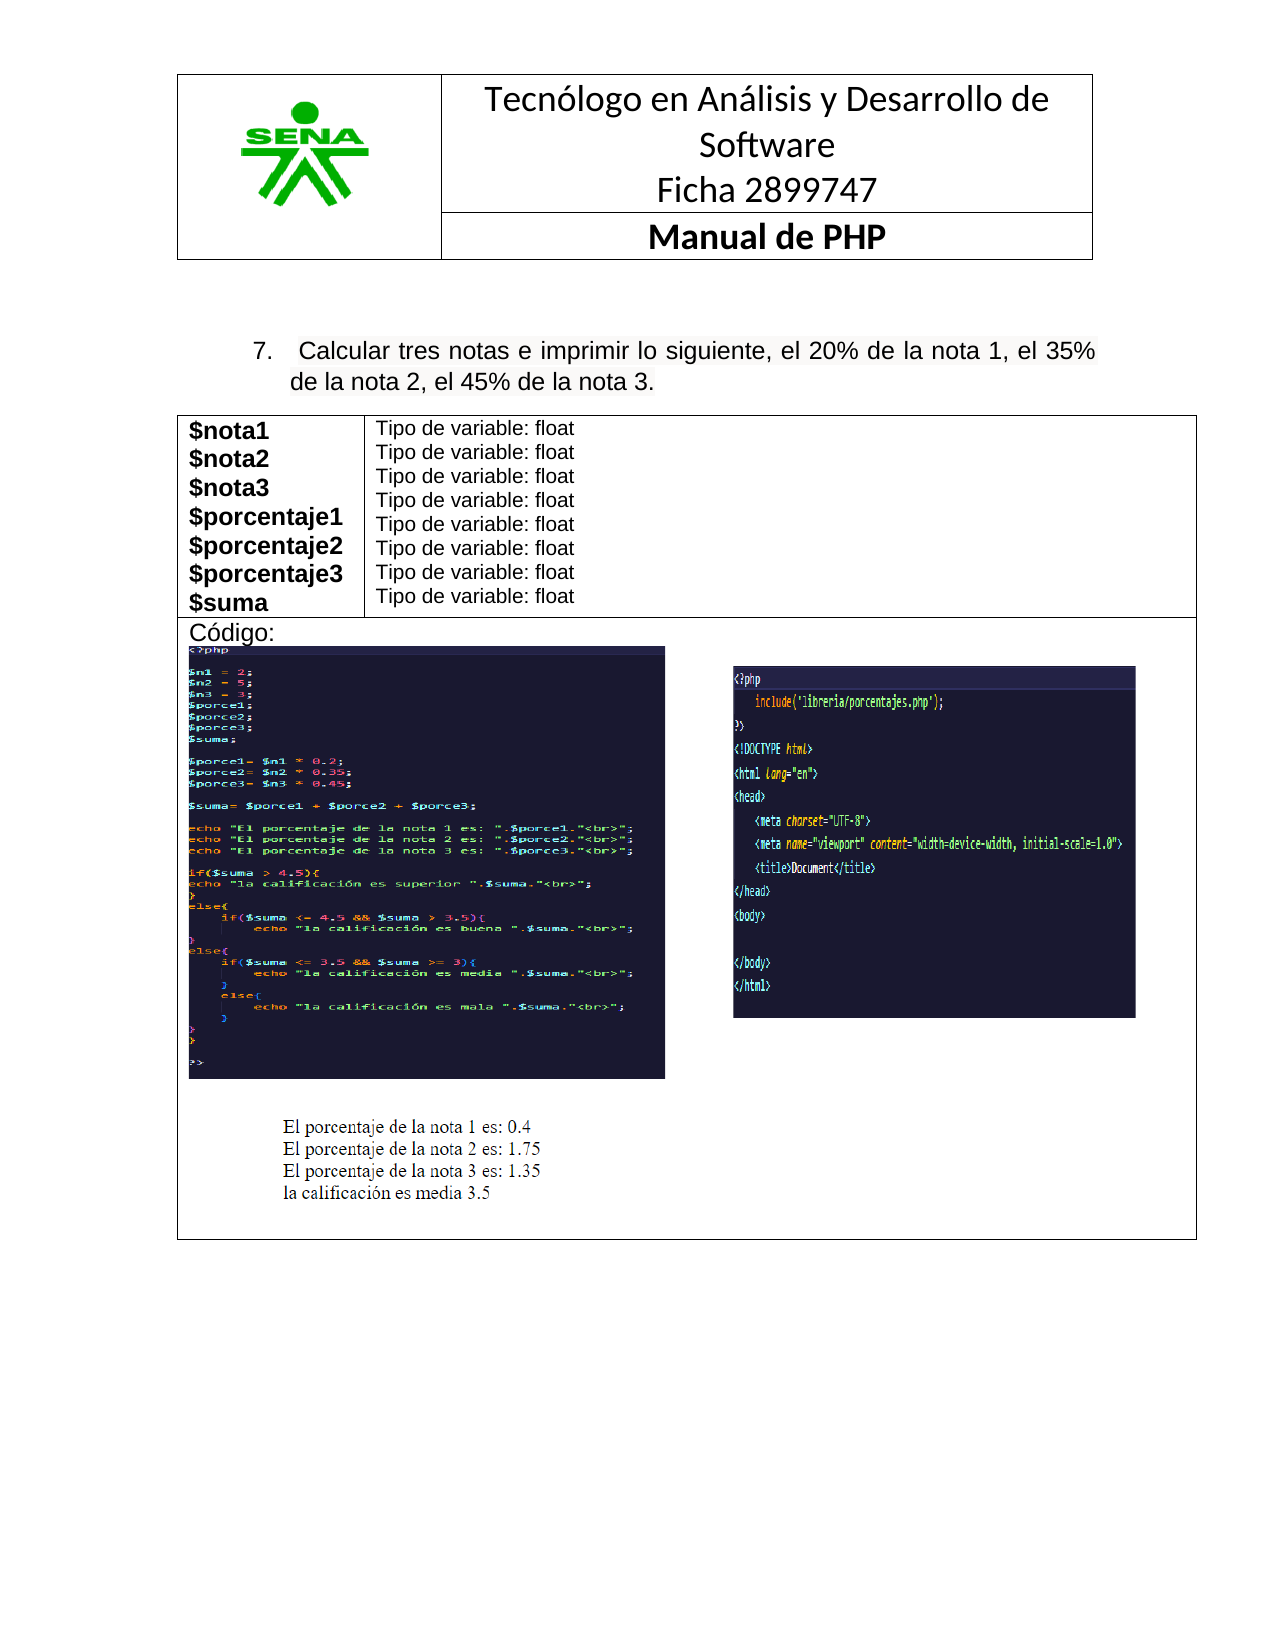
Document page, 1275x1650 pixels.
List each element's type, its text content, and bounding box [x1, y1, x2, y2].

table_header $nota1 $nota2 $nota3 $porcentaje1 $porcentaje2 $porcentaje3 $suma [178, 416, 364, 617]
picture [732, 666, 1136, 1016]
table_header Tipo de variable: float Tipo de variable: float Tipo de variable: float Tipo de variable: float Tipo de variable: float Tipo de variable: float Tipo de variable: float Tipo de variable: float [365, 416, 1196, 617]
list Calcular tres notas e imprimir lo siguiente, el 20% de la nota 1, el 35% de la nota 2, el 45% de la nota 3. [252, 336, 1098, 396]
table_cell Código: [178, 618, 1196, 1239]
picture [188, 646, 666, 1079]
picture [223, 92, 383, 220]
